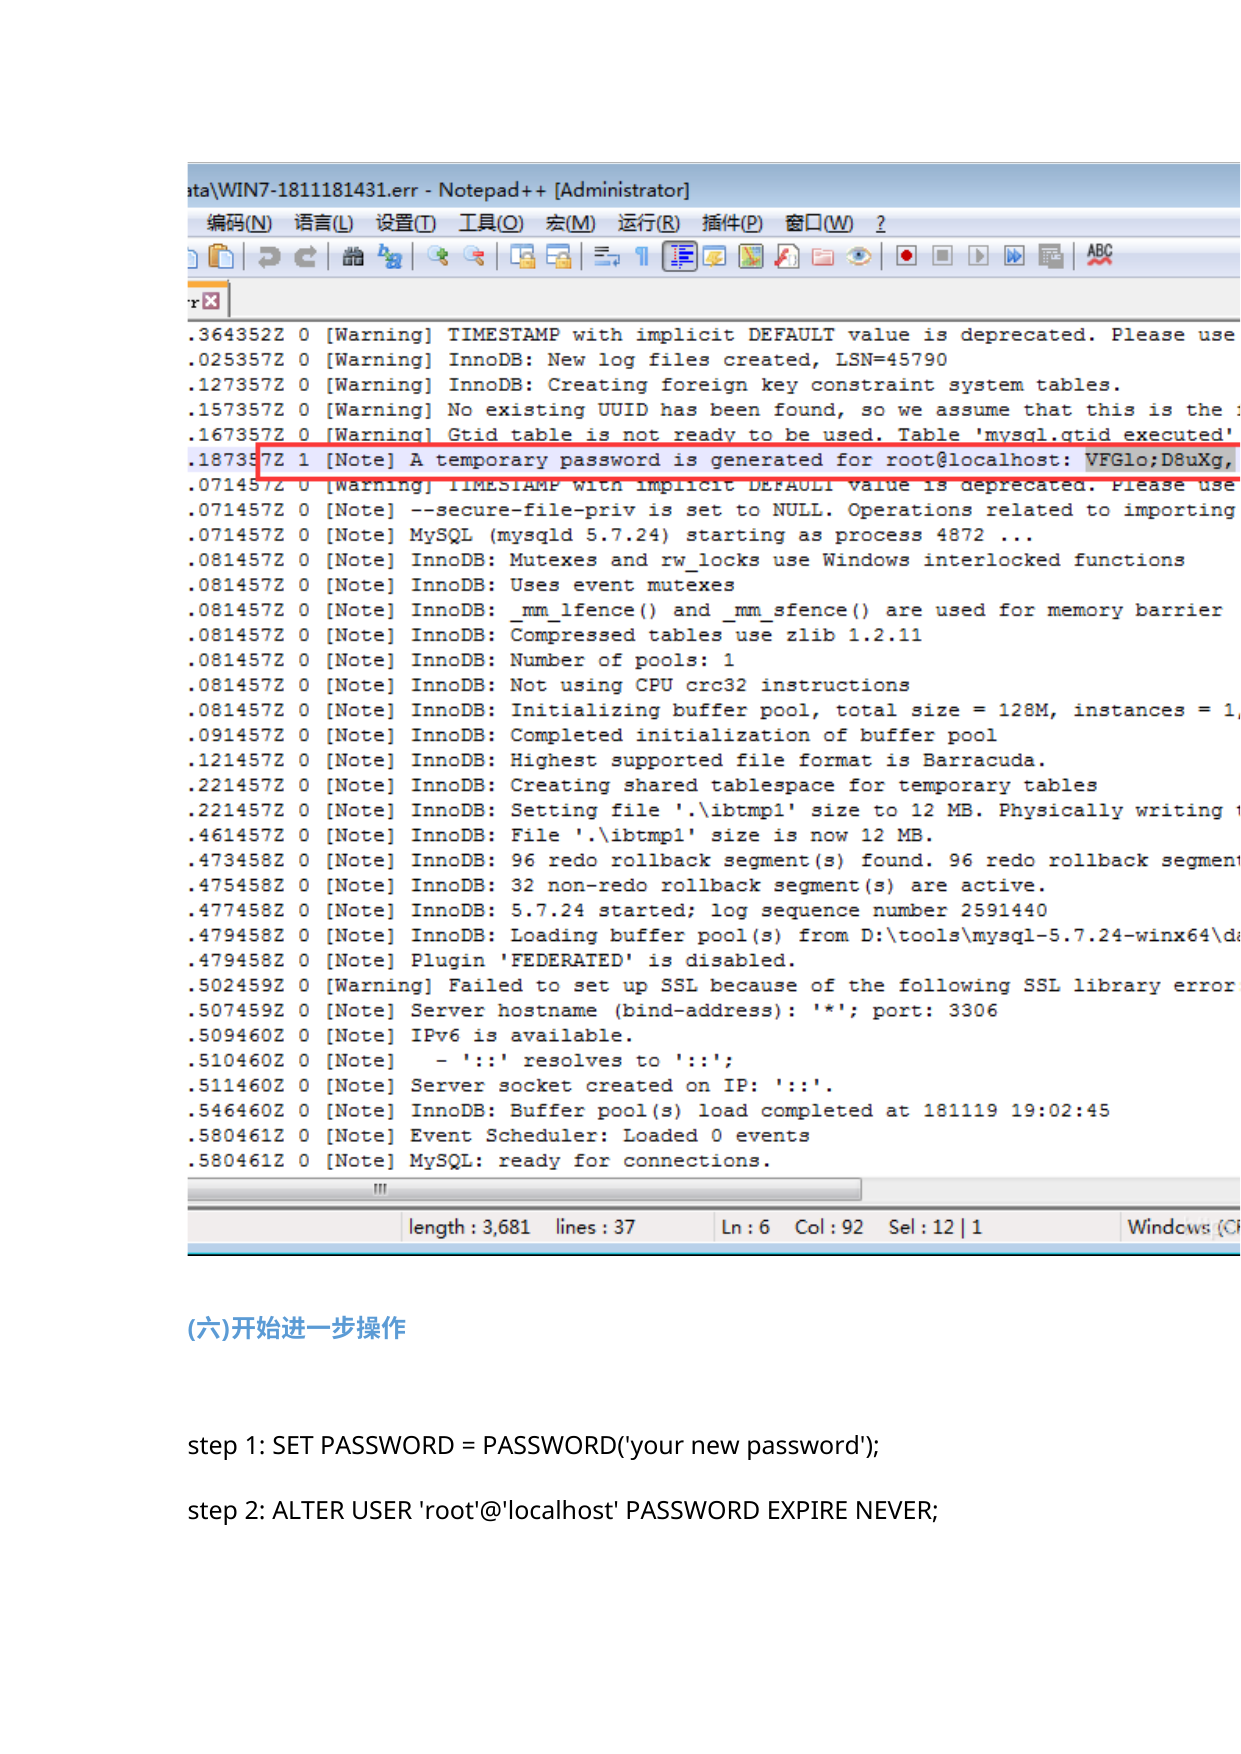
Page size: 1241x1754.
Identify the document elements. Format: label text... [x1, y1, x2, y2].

text step 2: ALTER USER 'root'@'localhost' PASSWORD EXPIRE NEVER; [187, 1478, 1053, 1543]
picture [187, 162, 1241, 1256]
subtitle 开始进一步操作 [187, 1294, 1053, 1359]
text step 1: SET PASSWORD = PASSWORD('your new password'); [187, 1413, 1053, 1478]
